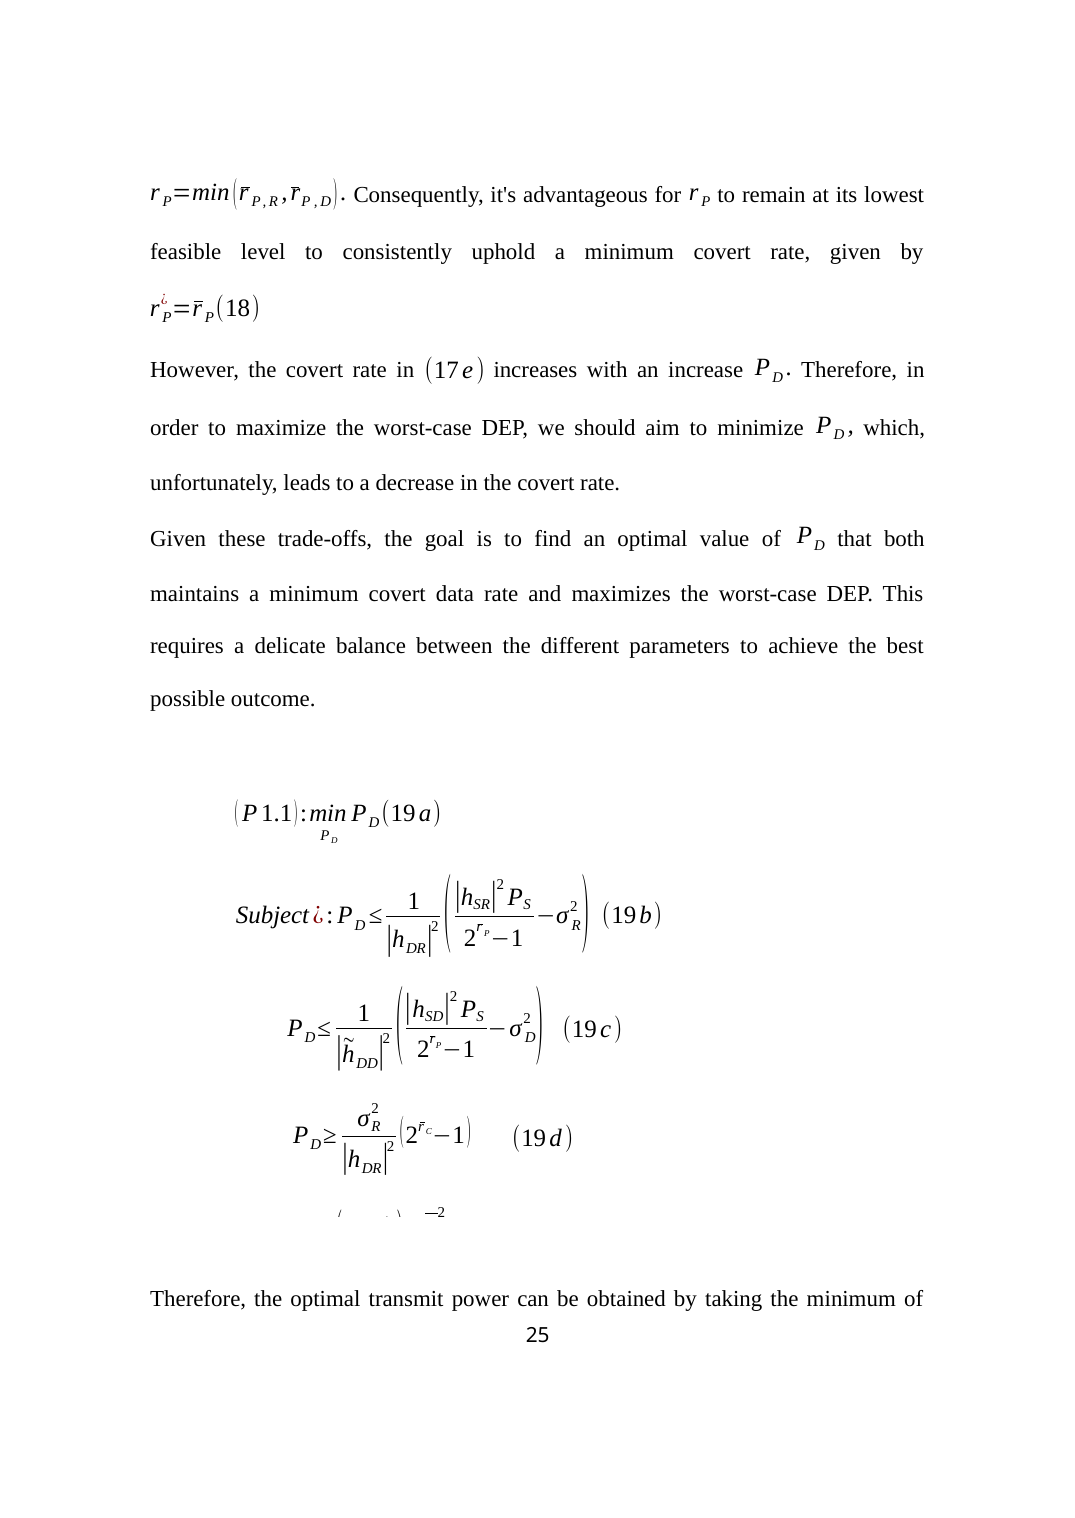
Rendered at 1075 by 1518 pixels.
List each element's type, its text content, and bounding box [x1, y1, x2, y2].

text However, the covert rate in increases with an increase Therefore, in order to maximize the worst-case DEP, we should aim to minimize which, unfortunately, leads to a decrease in the covert rate. [150, 354, 925, 496]
text Given these trade-offs, the goal is to find an optimal value of that both maintains a minimum covert data rate and maximizes the worst-case DEP. This requires a delicate balance between the different parameters to achieve the best possible outcome. [150, 522, 925, 712]
